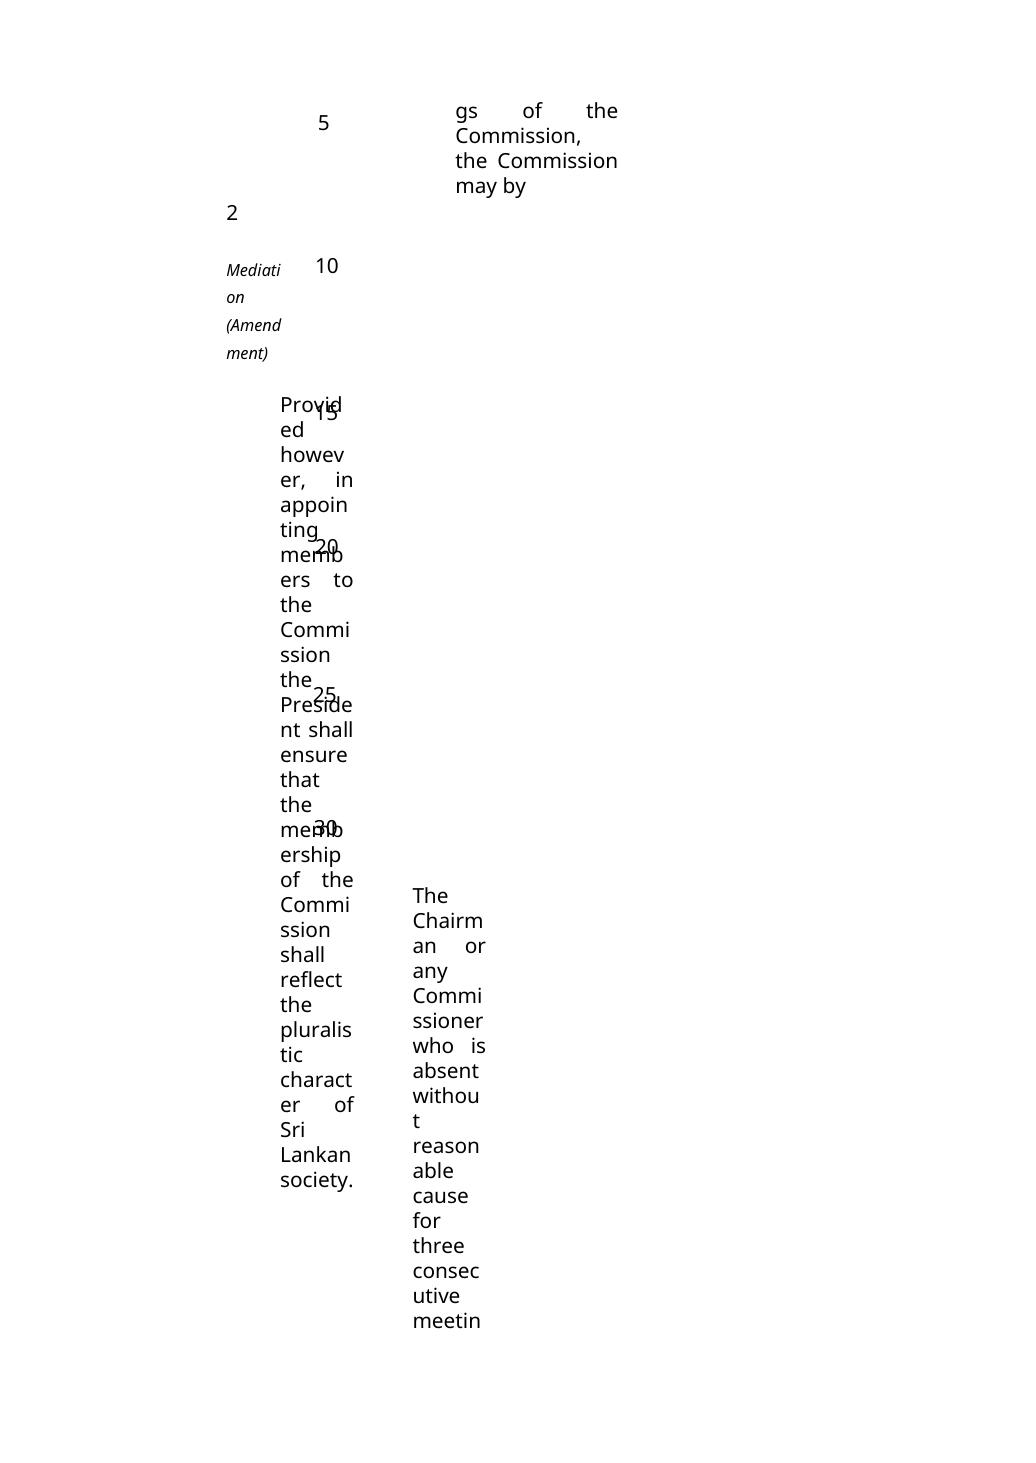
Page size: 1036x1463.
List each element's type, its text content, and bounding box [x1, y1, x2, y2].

text 2 Mediation (Amendment) [226, 198, 282, 365]
table_header 5 10 15 20 25 30 [290, 99, 415, 847]
